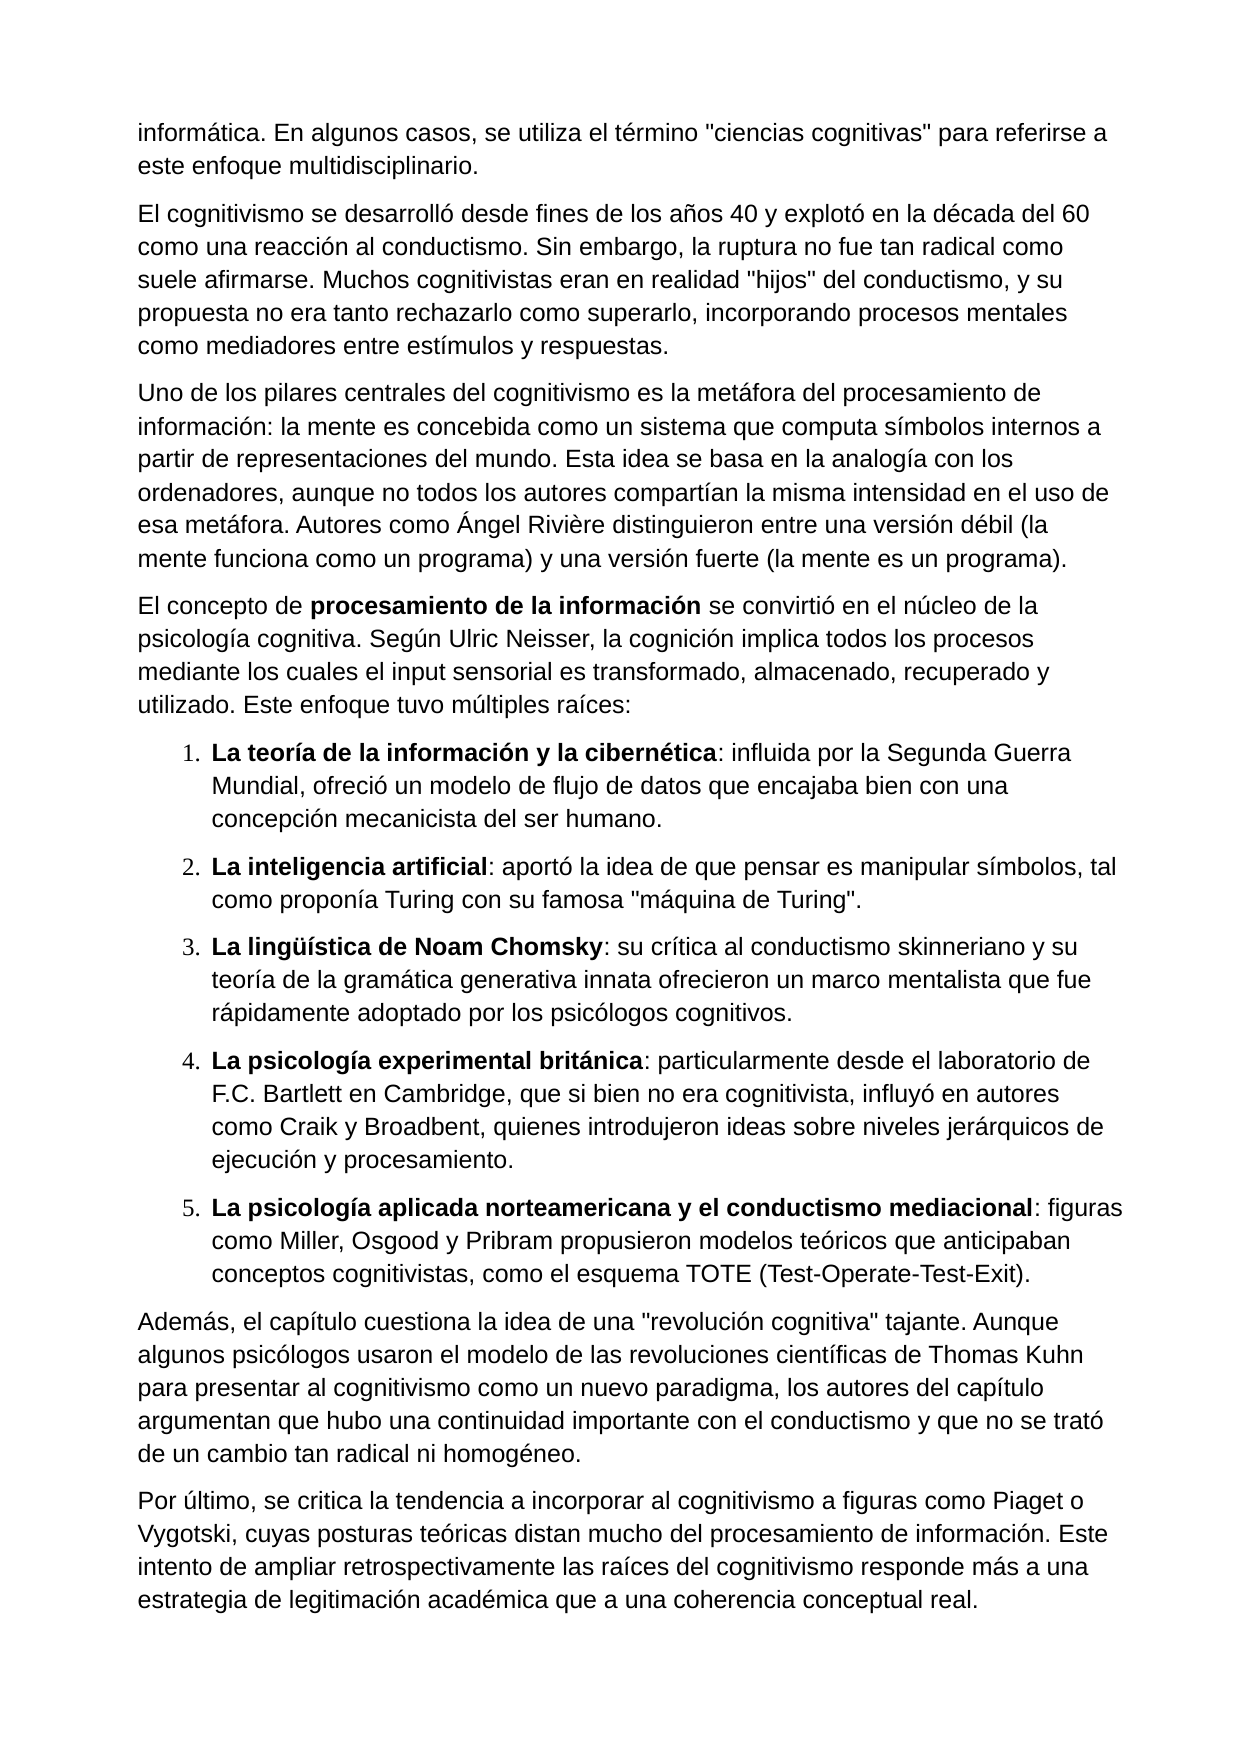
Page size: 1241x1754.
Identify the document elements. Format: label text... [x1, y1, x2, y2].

text Por último, se critica la tendencia a incorporar al cognitivismo a figuras como Piaget o Vygotski, cuyas posturas teóricas distan mucho del procesamiento de información. Este intento de ampliar retrospectivamente las raíces del cognitivismo responde más a una estrategia de legitimación académica que a una coherencia conceptual real. [137, 1486, 1123, 1614]
list La inteligencia artificial: aportó la idea de que pensar es manipular símbolos, tal como proponía Turing con su famosa "máquina de Turing". [182, 852, 1123, 913]
text Además, el capítulo cuestiona la idea de una "revolución cognitiva" tajante. Aunque algunos psicólogos usaron el modelo de las revoluciones científicas de Thomas Kuhn para presentar al cognitivismo como un nuevo paradigma, los autores del capítulo argumentan que hubo una continuidad importante con el conductismo y que no se trató de un cambio tan radical ni homogéneo. [137, 1307, 1123, 1467]
text Uno de los pilares centrales del cognitivismo es la metáfora del procesamiento de información: la mente es concebida como un sistema que computa símbolos internos a partir de representaciones del mundo. Esta idea se basa en la analogía con los ordenadores, aunque no todos los autores compartían la misma intensidad en el uso de esa metáfora. Autores como Ángel Rivière distinguieron entre una versión débil (la mente funciona como un programa) y una versión fuerte (la mente es un programa). [137, 378, 1123, 572]
list La psicología experimental británica: particularmente desde el laboratorio de F.C. Bartlett en Cambridge, que si bien no era cognitivista, influyó en autores como Craik y Broadbent, quienes introdujeron ideas sobre niveles jerárquicos de ejecución y procesamiento. [182, 1046, 1123, 1174]
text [137, 118, 1123, 180]
list La psicología aplicada norteamericana y el conductismo mediacional: figuras como Miller, Osgood y Pribram propusieron modelos teóricos que anticipaban conceptos cognitivistas, como el esquema TOTE (Test-Operate-Test-Exit). [182, 1193, 1123, 1288]
text El cognitivismo se desarrolló desde fines de los años 40 y explotó en la década del 60 como una reacción al conductismo. Sin embargo, la ruptura no fue tan radical como suele afirmarse. Muchos cognitivistas eran en realidad "hijos" del conductismo, y su propuesta no era tanto rechazarlo como superarlo, incorporando procesos mentales como mediadores entre estímulos y respuestas. [137, 199, 1123, 359]
text El concepto de procesamiento de la información se convirtió en el núcleo de la psicología cognitiva. Según Ulric Neisser, la cognición implica todos los procesos mediante los cuales el input sensorial es transformado, almacenado, recuperado y utilizado. Este enfoque tuvo múltiples raíces: [137, 591, 1123, 719]
list La teoría de la información y la cibernética: influida por la Segunda Guerra Mundial, ofreció un modelo de flujo de datos que encajaba bien con una concepción mecanicista del ser humano. [182, 738, 1123, 833]
list La lingüística de Noam Chomsky: su crítica al conductismo skinneriano y su teoría de la gramática generativa innata ofrecieron un marco mentalista que fue rápidamente adoptado por los psicólogos cognitivos. [182, 932, 1123, 1027]
